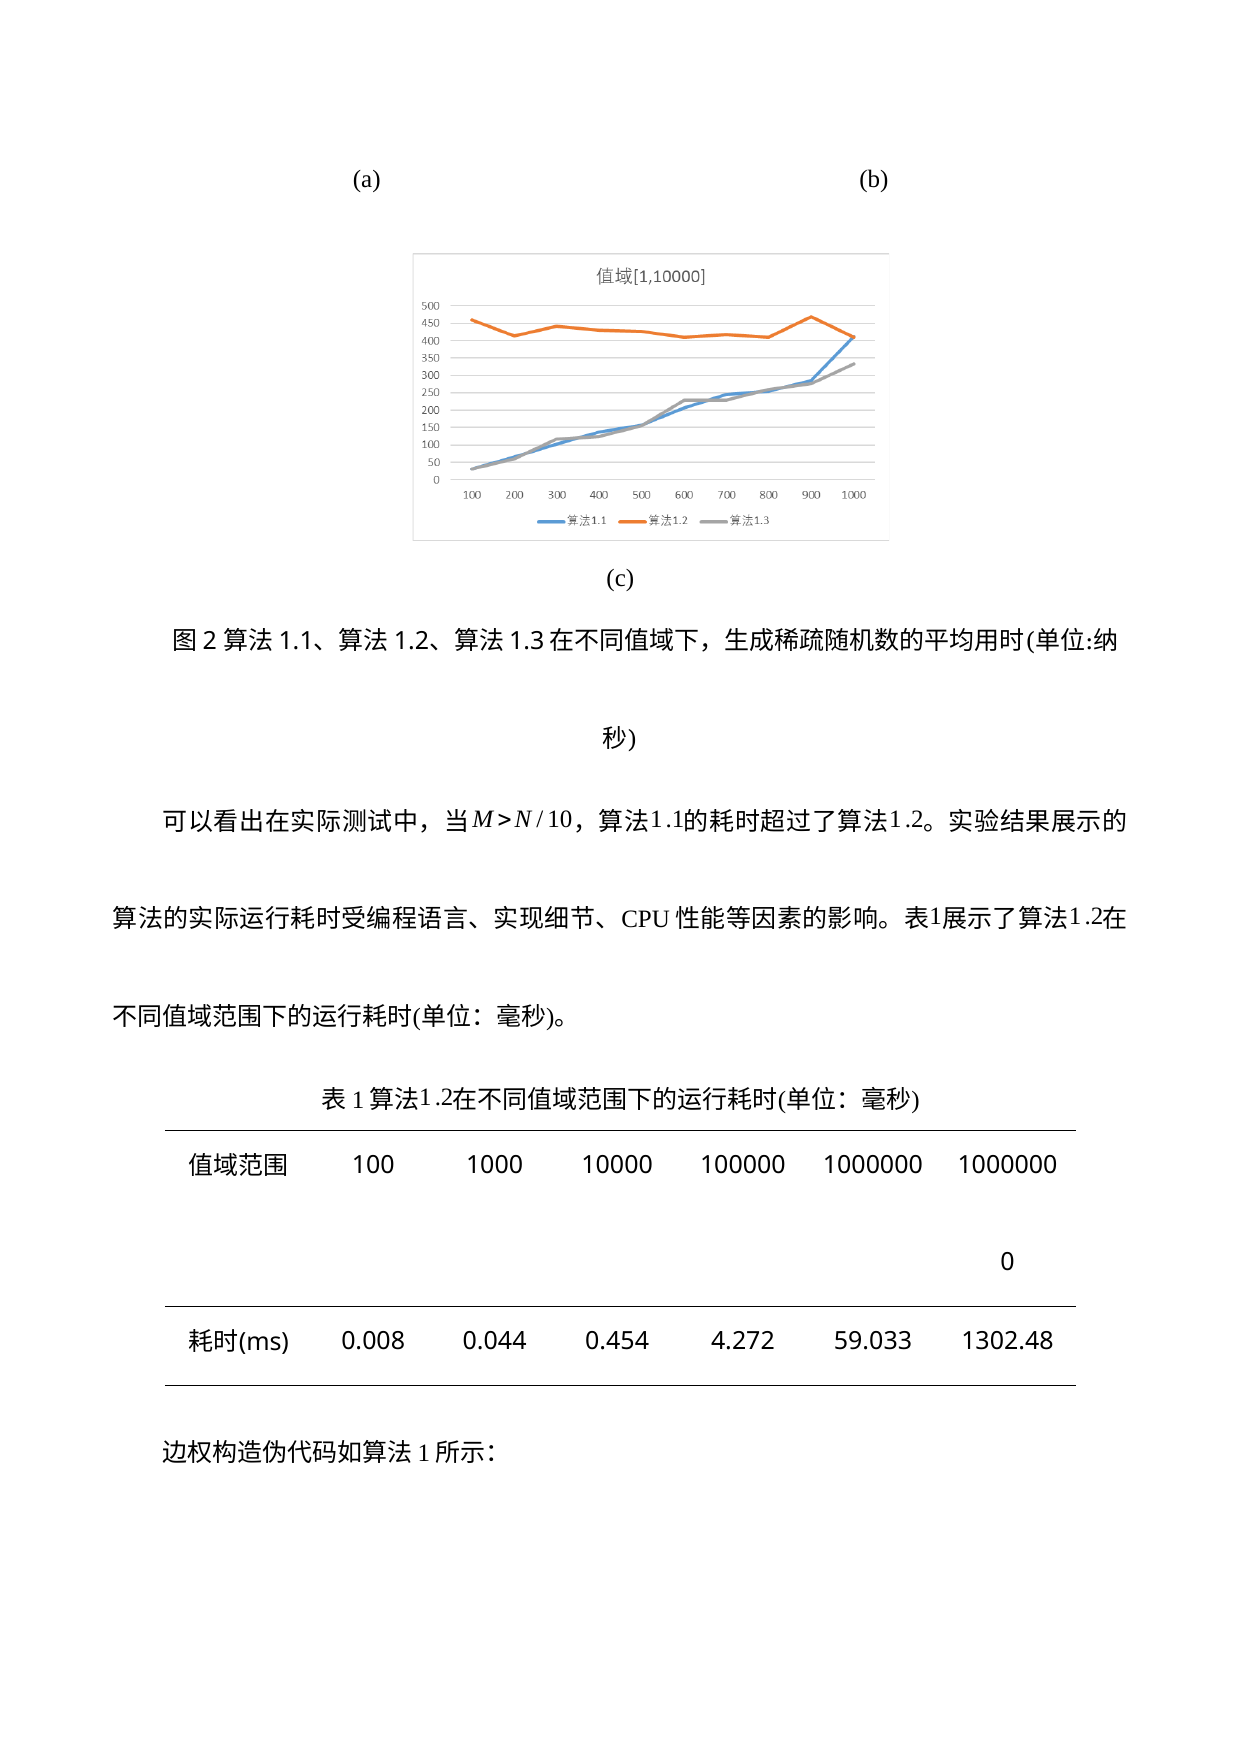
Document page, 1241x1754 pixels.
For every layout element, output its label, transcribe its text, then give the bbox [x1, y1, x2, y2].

table_header 100 [313, 1131, 434, 1306]
table_cell 0.008 [313, 1307, 434, 1384]
text 表 1算法在不同值域范围下的运行耗时(单位：毫秒) [112, 1065, 1128, 1130]
table_header (b) [620, 162, 1127, 207]
table_header 1000 [434, 1131, 555, 1306]
table_header (c) [113, 561, 1127, 606]
picture [412, 253, 890, 541]
table_cell 59.033 [807, 1307, 939, 1384]
text 可以看出在实际测试中，当，算法的耗时超过了算法。实验结果展示的算法的实际运行耗时受编程语言、实现细节、CPU性能等因素的影响。表展示了算法在不同值域范围下的运行耗时(单位：毫秒)。 [112, 787, 1128, 1047]
table_cell 0.044 [434, 1307, 555, 1384]
table_header 1000000 [807, 1131, 939, 1306]
text 图 2 算法1.1、算法1.2、算法1.3在不同值域下，生成稀疏随机数的平均用时(单位:纳秒) [112, 606, 1128, 769]
table_cell 耗时(ms) [165, 1307, 312, 1384]
table_cell 4.272 [679, 1307, 807, 1384]
table_header (a) [113, 162, 620, 207]
text 边权构造伪代码如算法1所示： [112, 1418, 1128, 1483]
table_header 10000000 [939, 1131, 1076, 1306]
table_header 值域范围 [165, 1131, 312, 1306]
table_header 10000 [555, 1131, 679, 1306]
table_header 100000 [679, 1131, 807, 1306]
table_cell 0.454 [555, 1307, 679, 1384]
table_cell 1302.48 [939, 1307, 1076, 1384]
